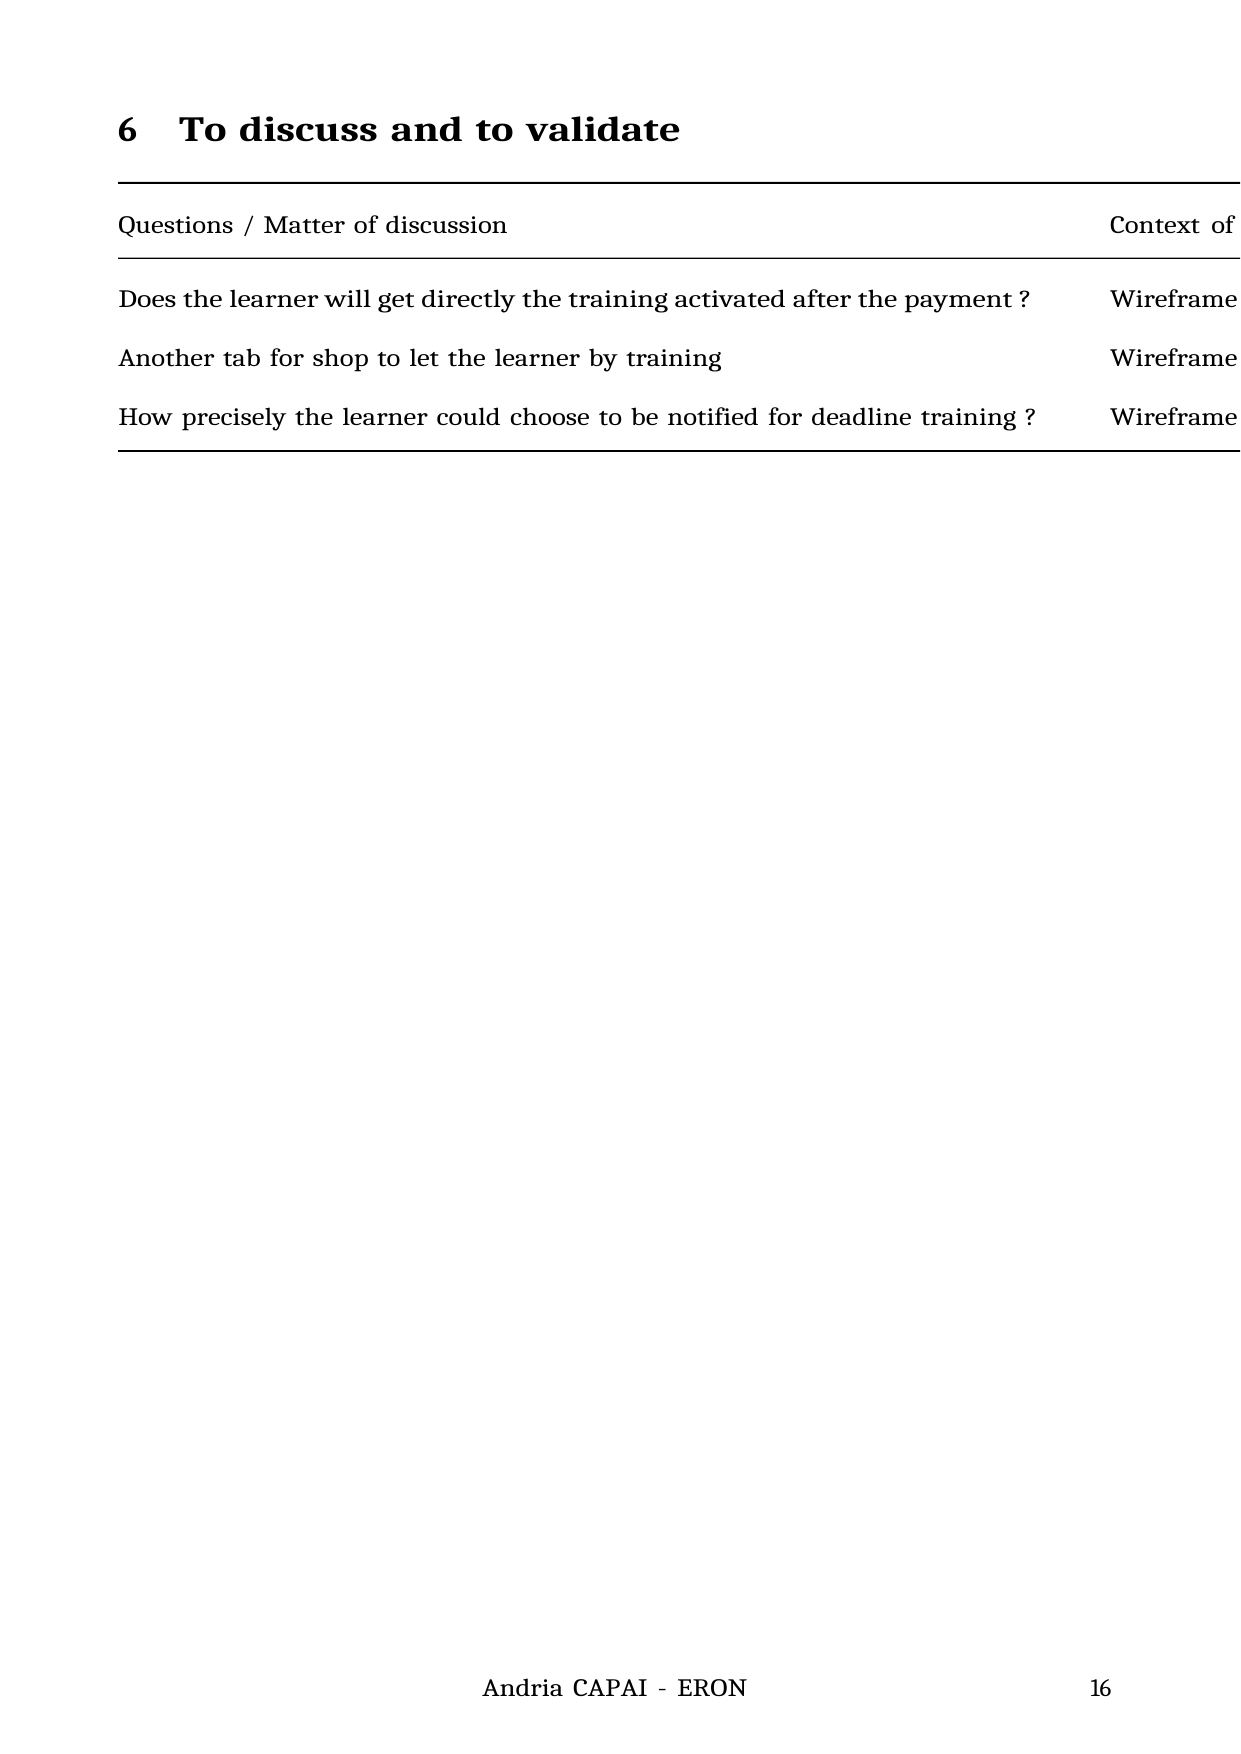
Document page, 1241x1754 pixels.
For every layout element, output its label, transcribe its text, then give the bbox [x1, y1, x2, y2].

text How precisely the learner could choose to be notified for deadline training ? Wireframe [118, 403, 1240, 432]
subtitle To discuss and to validate [118, 110, 1240, 151]
text Questions / Matter of discussion Context of [118, 211, 1240, 239]
text Does the learner will get directly the training activated after the payment ? Wireframe [118, 284, 1240, 313]
text Another tab for shop to let the learner by training Wireframe [118, 344, 1240, 372]
